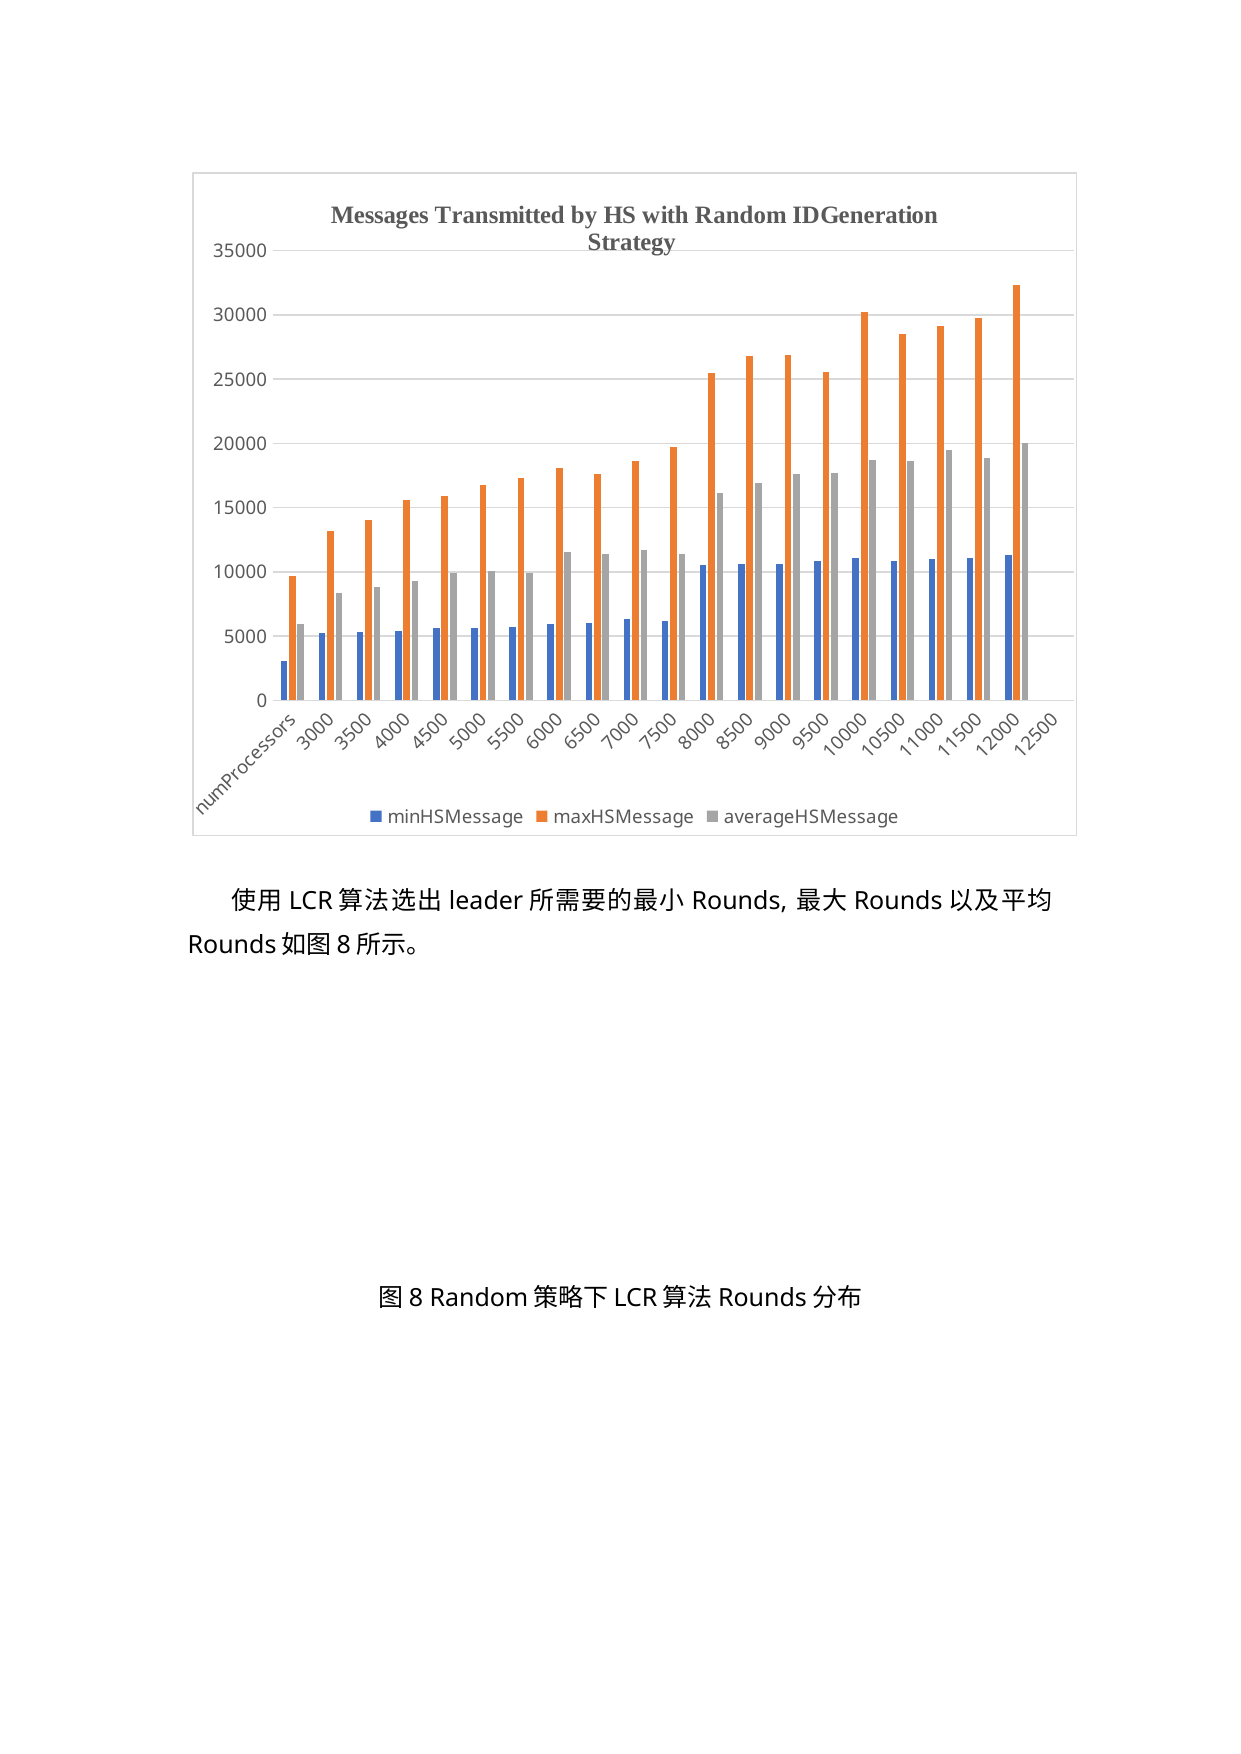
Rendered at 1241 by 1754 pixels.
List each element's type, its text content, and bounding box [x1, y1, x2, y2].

text 图8 Random策略下LCR算法 Rounds分布 [187, 1273, 1053, 1318]
text 使用LCR算法选出leader所需要的最小Rounds, 最大Rounds以及平均Rounds如图8所示。 [187, 877, 1053, 965]
